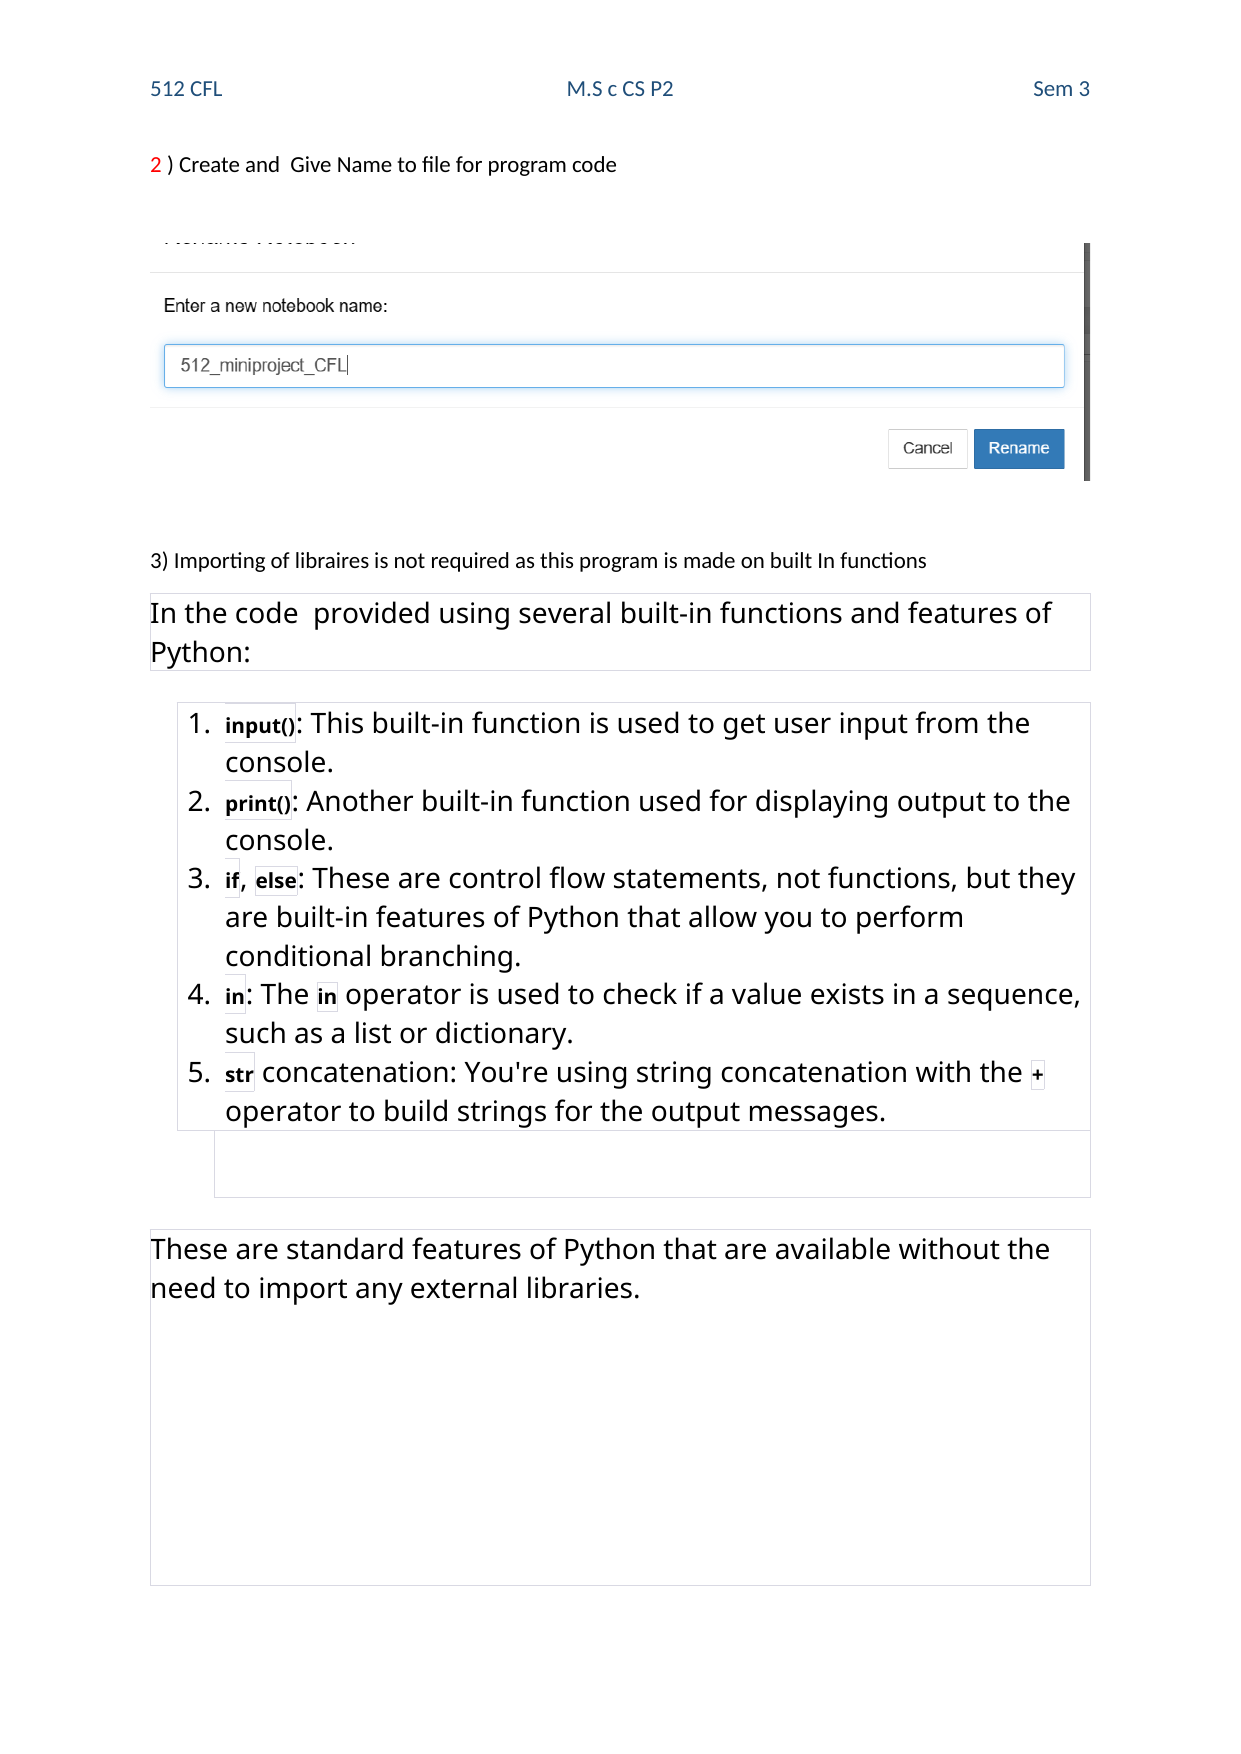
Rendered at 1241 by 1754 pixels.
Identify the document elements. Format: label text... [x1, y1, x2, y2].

text These are standard features of Python that are available without the need to import any external libraries. [151, 1230, 1090, 1306]
text 2 ) Create and Give Name to file for program code [150, 150, 1090, 178]
text 3) Importing of libraires is not required as this program is made on built In functions [150, 546, 1090, 574]
list print(): Another built-in function used for displaying output to the console. [178, 780, 1090, 858]
picture [150, 243, 1091, 481]
text In the code provided using several built-in functions and features of Python: [151, 594, 1090, 670]
list in: The in operator is used to check if a value exists in a sequence, such as a list or dictionary. [178, 974, 1090, 1051]
list input(): This built-in function is used to get user input from the console. [178, 703, 1090, 780]
list if, else: These are control flow statements, not functions, but they are built-in features of Python that allow you to perform conditional branching. [178, 858, 1090, 974]
list str concatenation: You're using string concatenation with the + operator to build strings for the output messages. [178, 1051, 1090, 1130]
